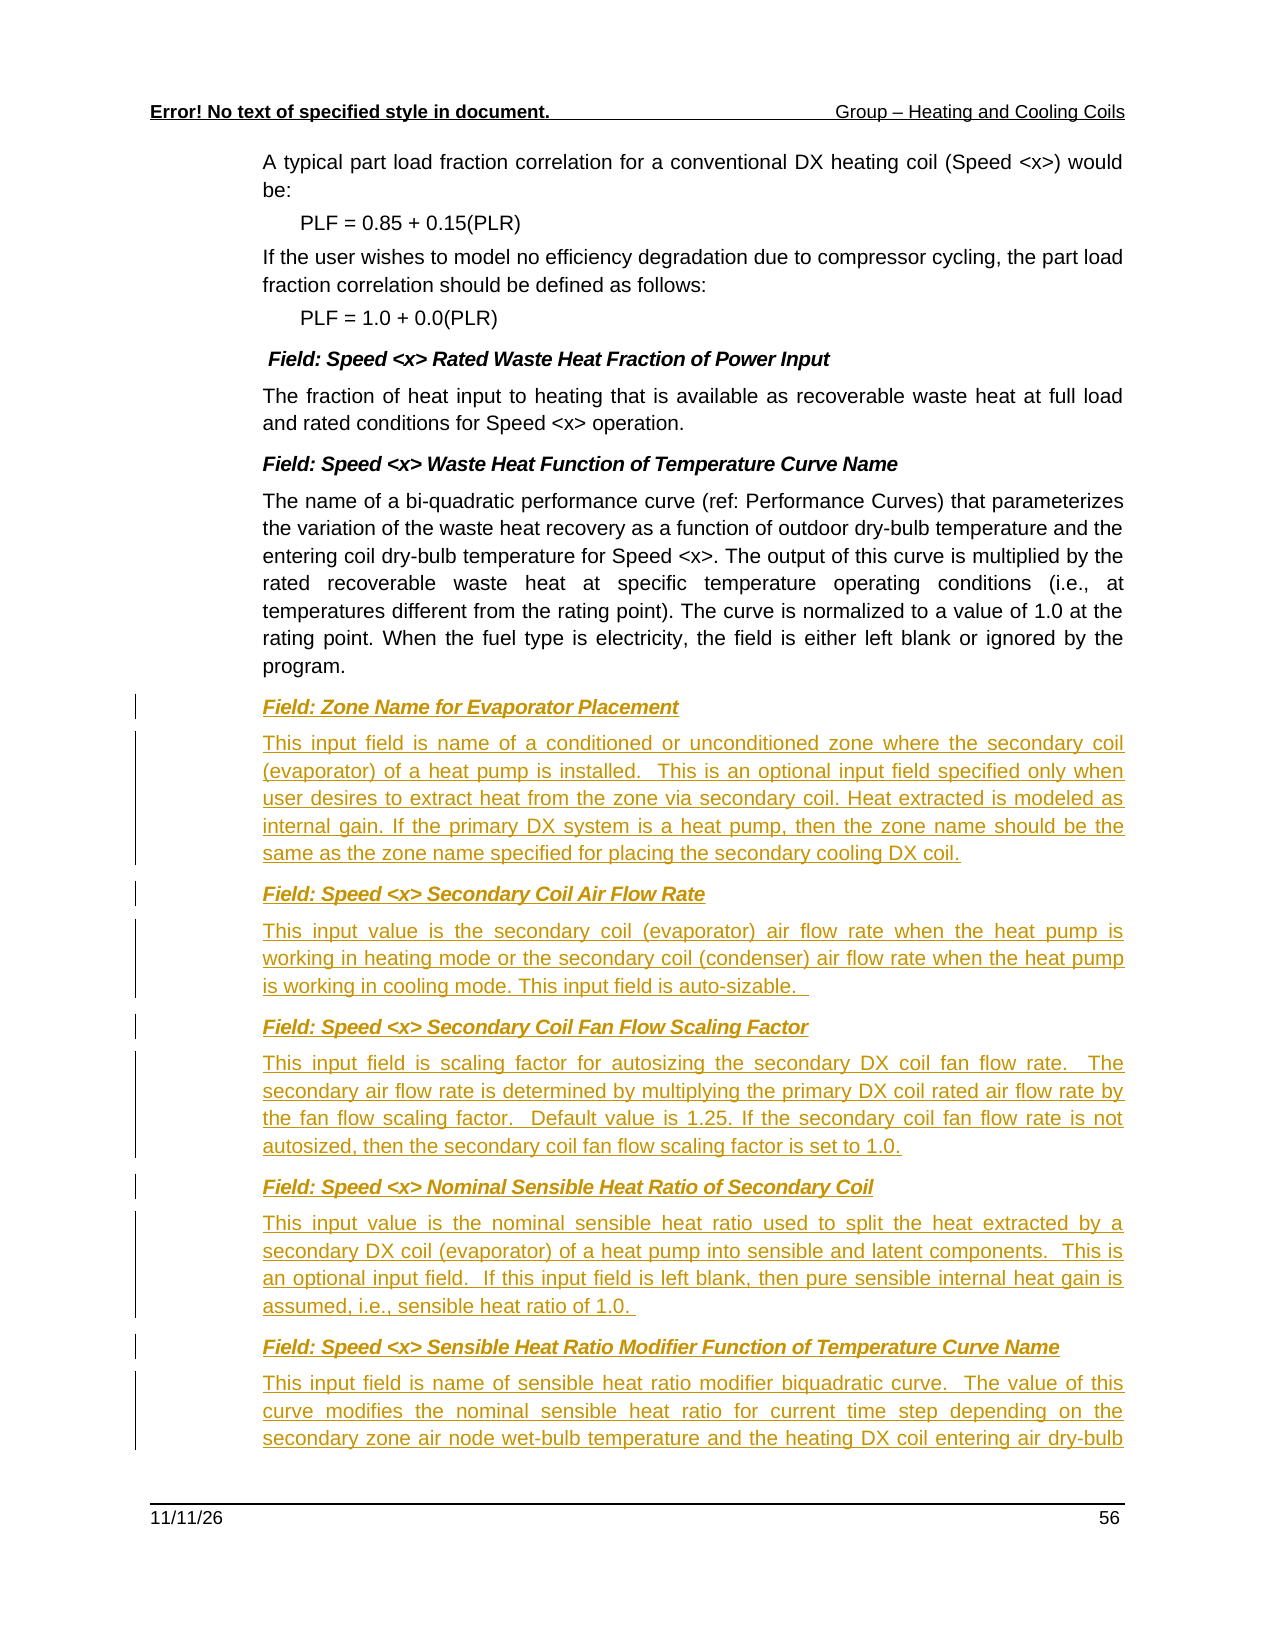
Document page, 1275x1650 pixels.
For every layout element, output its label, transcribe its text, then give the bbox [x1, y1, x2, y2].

text The name of a bi-quadratic performance curve (ref: Performance Curves) that parameterizes the variation of the waste heat recovery as a function of outdoor dry-bulb temperature and the entering coil dry-bulb temperature for Speed <x>. The output of this curve is multiplied by the rated recoverable waste heat at specific temperature operating conditions (i.e., at temperatures different from the rating point). The curve is normalized to a value of 1.0 at the rating point. When the fuel type is electricity, the field is either left blank or ignored by the program. [262, 489, 1125, 678]
subtitle Field: Speed <x> Rated Waste Heat Fraction of Power Input [262, 346, 1125, 371]
text PLF = 1.0 + 0.0(PLR) [262, 306, 1125, 330]
subtitle Field: Speed <x> Waste Heat Function of Temperature Curve Name [262, 451, 1125, 476]
text If the user wishes to model no efficiency degradation due to compressor cycling, the part load fraction correlation should be defined as follows: [262, 245, 1125, 296]
text A typical part load fraction correlation for a conventional DX heating coil (Speed <x>) would be: [262, 150, 1125, 201]
text The fraction of heat input to heating that is available as recoverable waste heat at full load and rated conditions for Speed <x> operation. [262, 384, 1125, 435]
text PLF = 0.85 + 0.15(PLR) [262, 211, 1125, 235]
